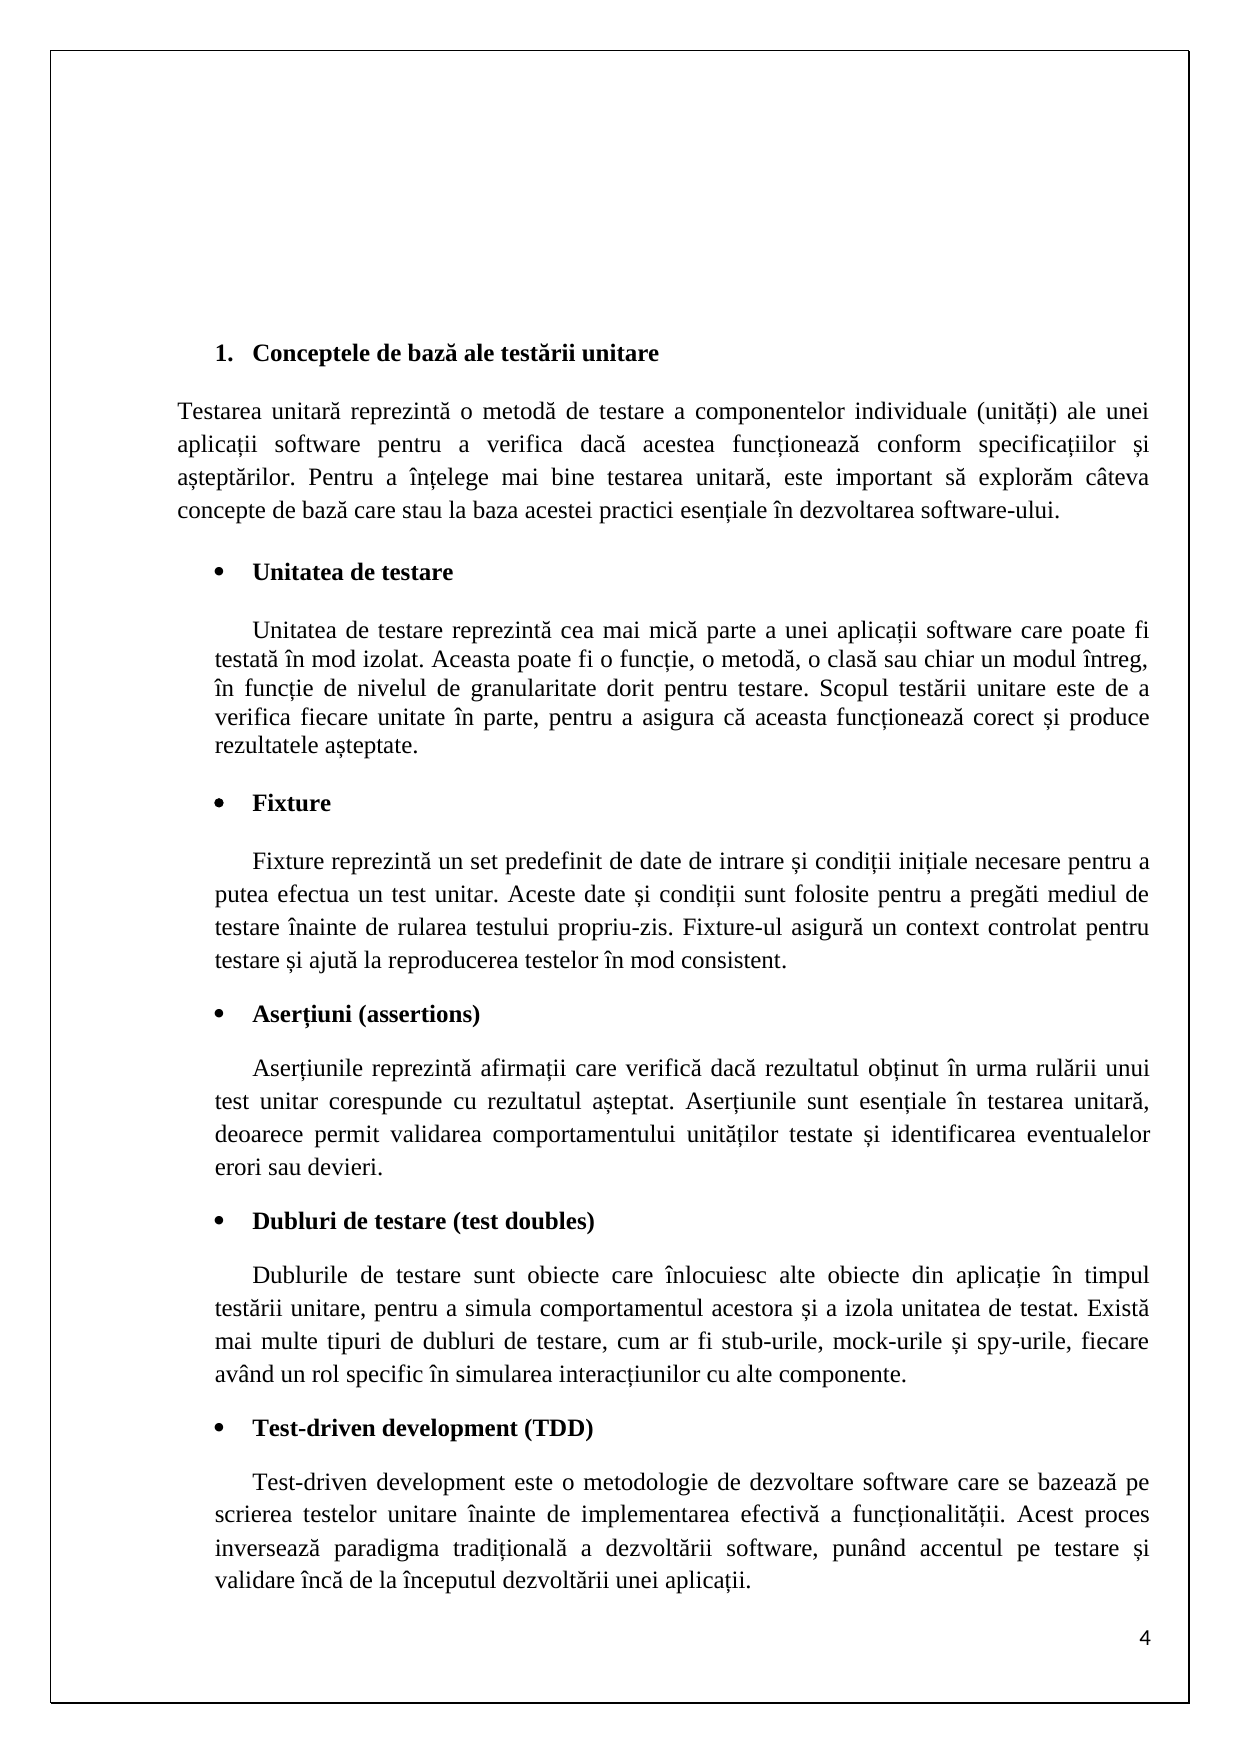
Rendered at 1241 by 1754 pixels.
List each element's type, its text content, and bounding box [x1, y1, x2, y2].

text Fixture reprezintă un set predefinit de date de intrare și condiții inițiale necesare pentru a putea efectua un test unitar. Aceste date și condiții sunt folosite pentru a pregăti mediul de testare înainte de rularea testului propriu-zis. Fixture-ul asigură un context controlat pentru testare și ajută la reproducerea testelor în mod consistent. [214, 846, 1151, 974]
text Dublurile de testare sunt obiecte care înlocuiesc alte obiecte din aplicație în timpul testării unitare, pentru a simula comportamentul acestora și a izola unitatea de testat. Există mai multe tipuri de dubluri de testare, cum ar fi stub-urile, mock-urile și spy-urile, fiecare având un rol specific în simularea interacțiunilor cu alte componente. [214, 1260, 1151, 1388]
subtitle Conceptele de bază ale testării unitare [214, 338, 1151, 367]
list Dubluri de testare (test doubles) [214, 1206, 1151, 1235]
list Unitatea de testare [214, 557, 1151, 586]
list Test-driven development (TDD) [214, 1413, 1151, 1441]
text Unitatea de testare reprezintă cea mai mică parte a unei aplicații software care poate fi testată în mod izolat. Aceasta poate fi o funcție, o metodă, o clasă sau chiar un modul întreg, în funcție de nivelul de granularitate dorit pentru testare. Scopul testării unitare este de a verifica fiecare unitate în parte, pentru a asigura că aceasta funcționează corect și produce rezultatele așteptate. [214, 615, 1151, 759]
text Aserțiunile reprezintă afirmații care verifică dacă rezultatul obținut în urma rulării unui test unitar corespunde cu rezultatul așteptat. Aserțiunile sunt esențiale în testarea unitară, deoarece permit validarea comportamentului unităților testate și identificarea eventualelor erori sau devieri. [214, 1053, 1151, 1181]
list Fixture [214, 788, 1151, 817]
list Aserțiuni (assertions) [214, 999, 1151, 1028]
text Testarea unitară reprezintă o metodă de testare a componentelor individuale (unități) ale unei aplicații software pentru a verifica dacă acestea funcționează conform specificațiilor și așteptărilor. Pentru a înțelege mai bine testarea unitară, este important să explorăm câteva concepte de bază care stau la baza acestei practici esențiale în dezvoltarea software-ului. [177, 396, 1151, 524]
text Test-driven development este o metodologie de dezvoltare software care se bazează pe scrierea testelor unitare înainte de implementarea efectivă a funcționalității. Acest proces inversează paradigma tradițională a dezvoltării software, punând accentul pe testare și validare încă de la începutul dezvoltării unei aplicații. [214, 1467, 1151, 1594]
